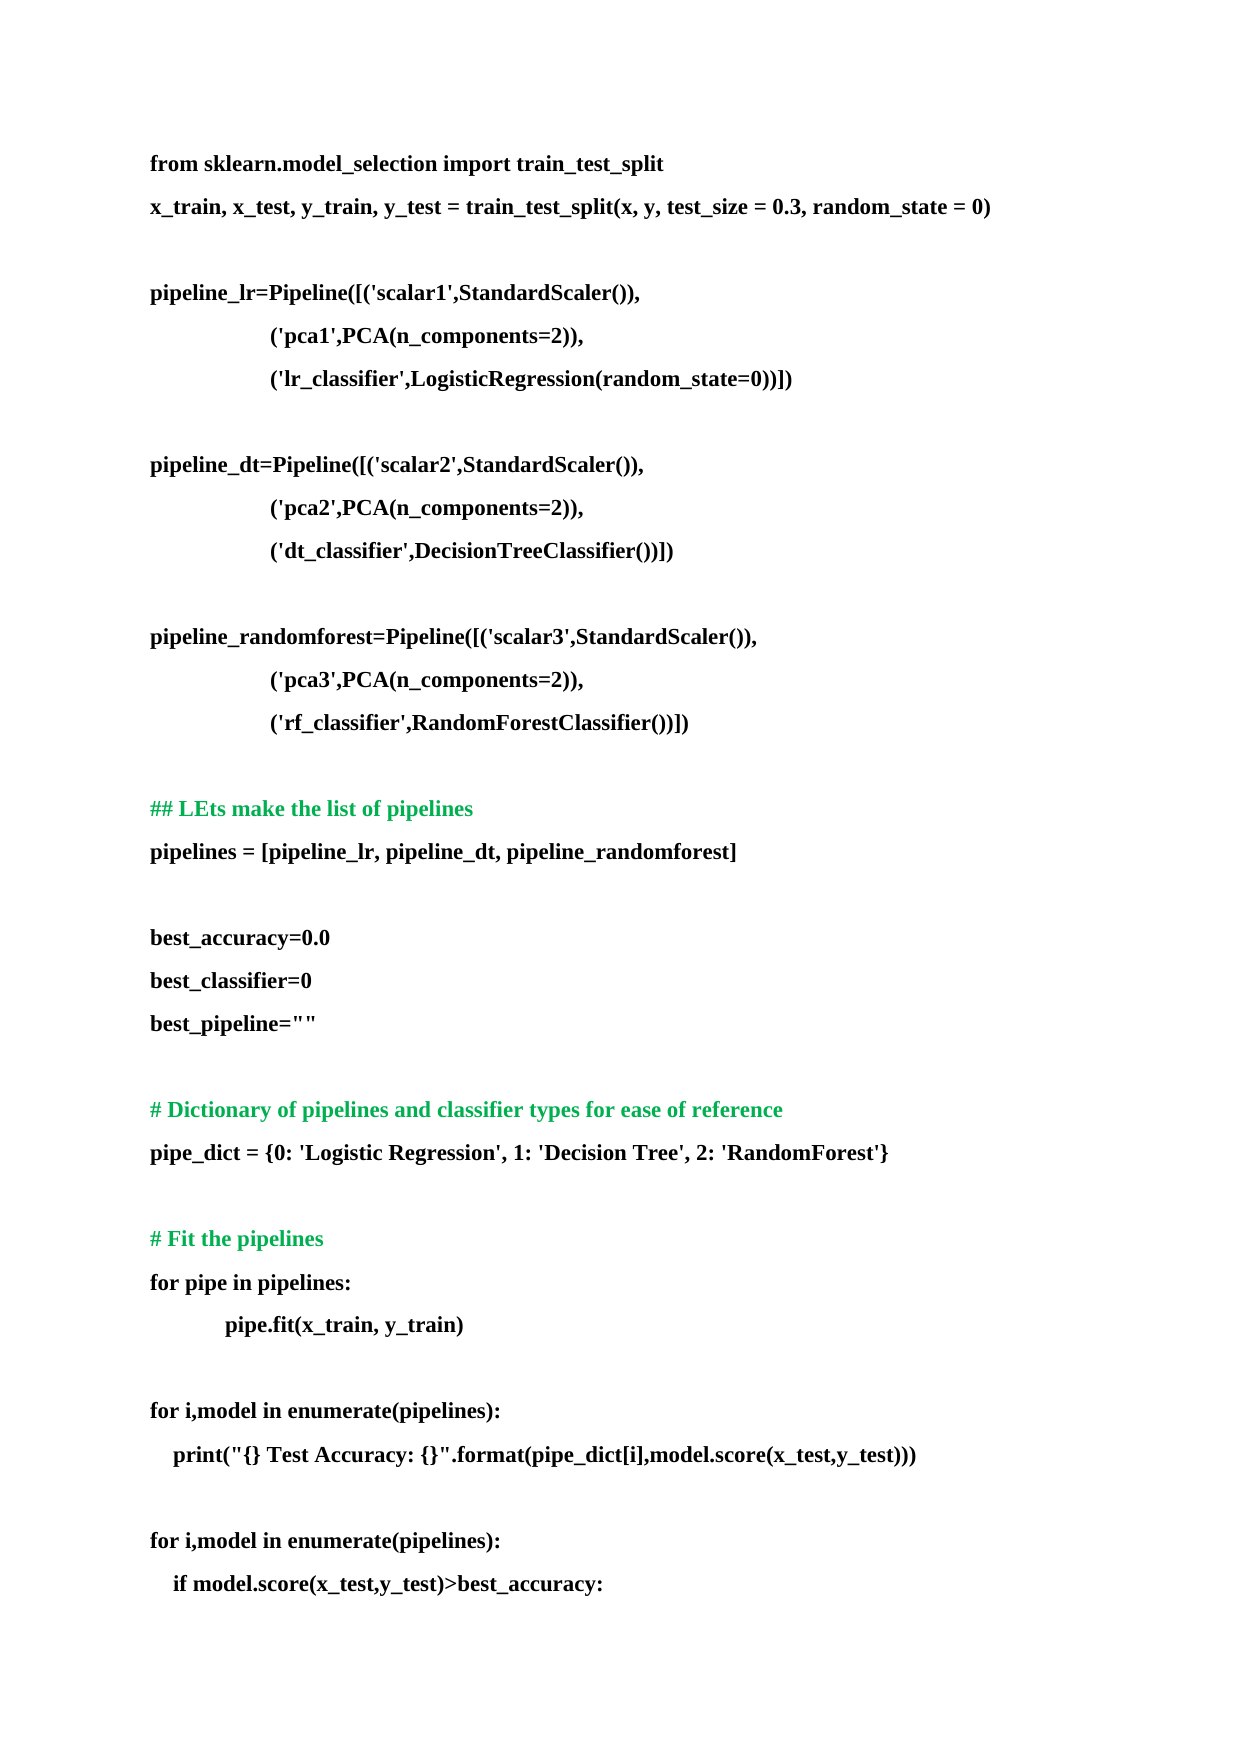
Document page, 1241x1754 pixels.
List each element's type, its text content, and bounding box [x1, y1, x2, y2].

text for pipe in pipelines: [150, 1268, 1090, 1295]
text pipeline_lr=Pipeline([('scalar1',StandardScaler()), [150, 279, 1090, 305]
text ('dt_classifier',DecisionTreeClassifier())]) [150, 537, 1090, 563]
text ('pca2',PCA(n_components=2)), [150, 494, 1090, 521]
text ## LEts make the list of pipelines [150, 795, 1090, 822]
text pipelines = [pipeline_lr, pipeline_dt, pipeline_randomforest] [150, 838, 1090, 865]
text ('rf_classifier',RandomForestClassifier())]) [150, 709, 1090, 736]
text ('lr_classifier',LogisticRegression(random_state=0))]) [150, 365, 1090, 391]
text for i,model in enumerate(pipelines): [150, 1398, 1090, 1424]
text x_train, x_test, y_train, y_test = train_test_split(x, y, test_size = 0.3, random_state = 0) [150, 193, 1090, 219]
text print("{} Test Accuracy: {}".format(pipe_dict[i],model.score(x_test,y_test))) [150, 1441, 1090, 1467]
text if model.score(x_test,y_test)>best_accuracy: [150, 1570, 1090, 1596]
text # Dictionary of pipelines and classifier types for ease of reference [150, 1096, 1090, 1123]
text ('pca1',PCA(n_components=2)), [150, 322, 1090, 348]
text # Fit the pipelines [150, 1226, 1090, 1252]
text best_pipeline="" [150, 1010, 1090, 1037]
text pipeline_dt=Pipeline([('scalar2',StandardScaler()), [150, 451, 1090, 477]
text pipeline_randomforest=Pipeline([('scalar3',StandardScaler()), [150, 623, 1090, 649]
text pipe_dict = {0: 'Logistic Regression', 1: 'Decision Tree', 2: 'RandomForest'} [150, 1139, 1090, 1166]
text best_accuracy=0.0 [150, 924, 1090, 951]
text pipe.fit(x_train, y_train) [150, 1312, 1090, 1338]
text best_classifier=0 [150, 967, 1090, 994]
text for i,model in enumerate(pipelines): [150, 1527, 1090, 1553]
text from sklearn.model_selection import train_test_split [150, 150, 1090, 176]
text ('pca3',PCA(n_components=2)), [150, 666, 1090, 693]
